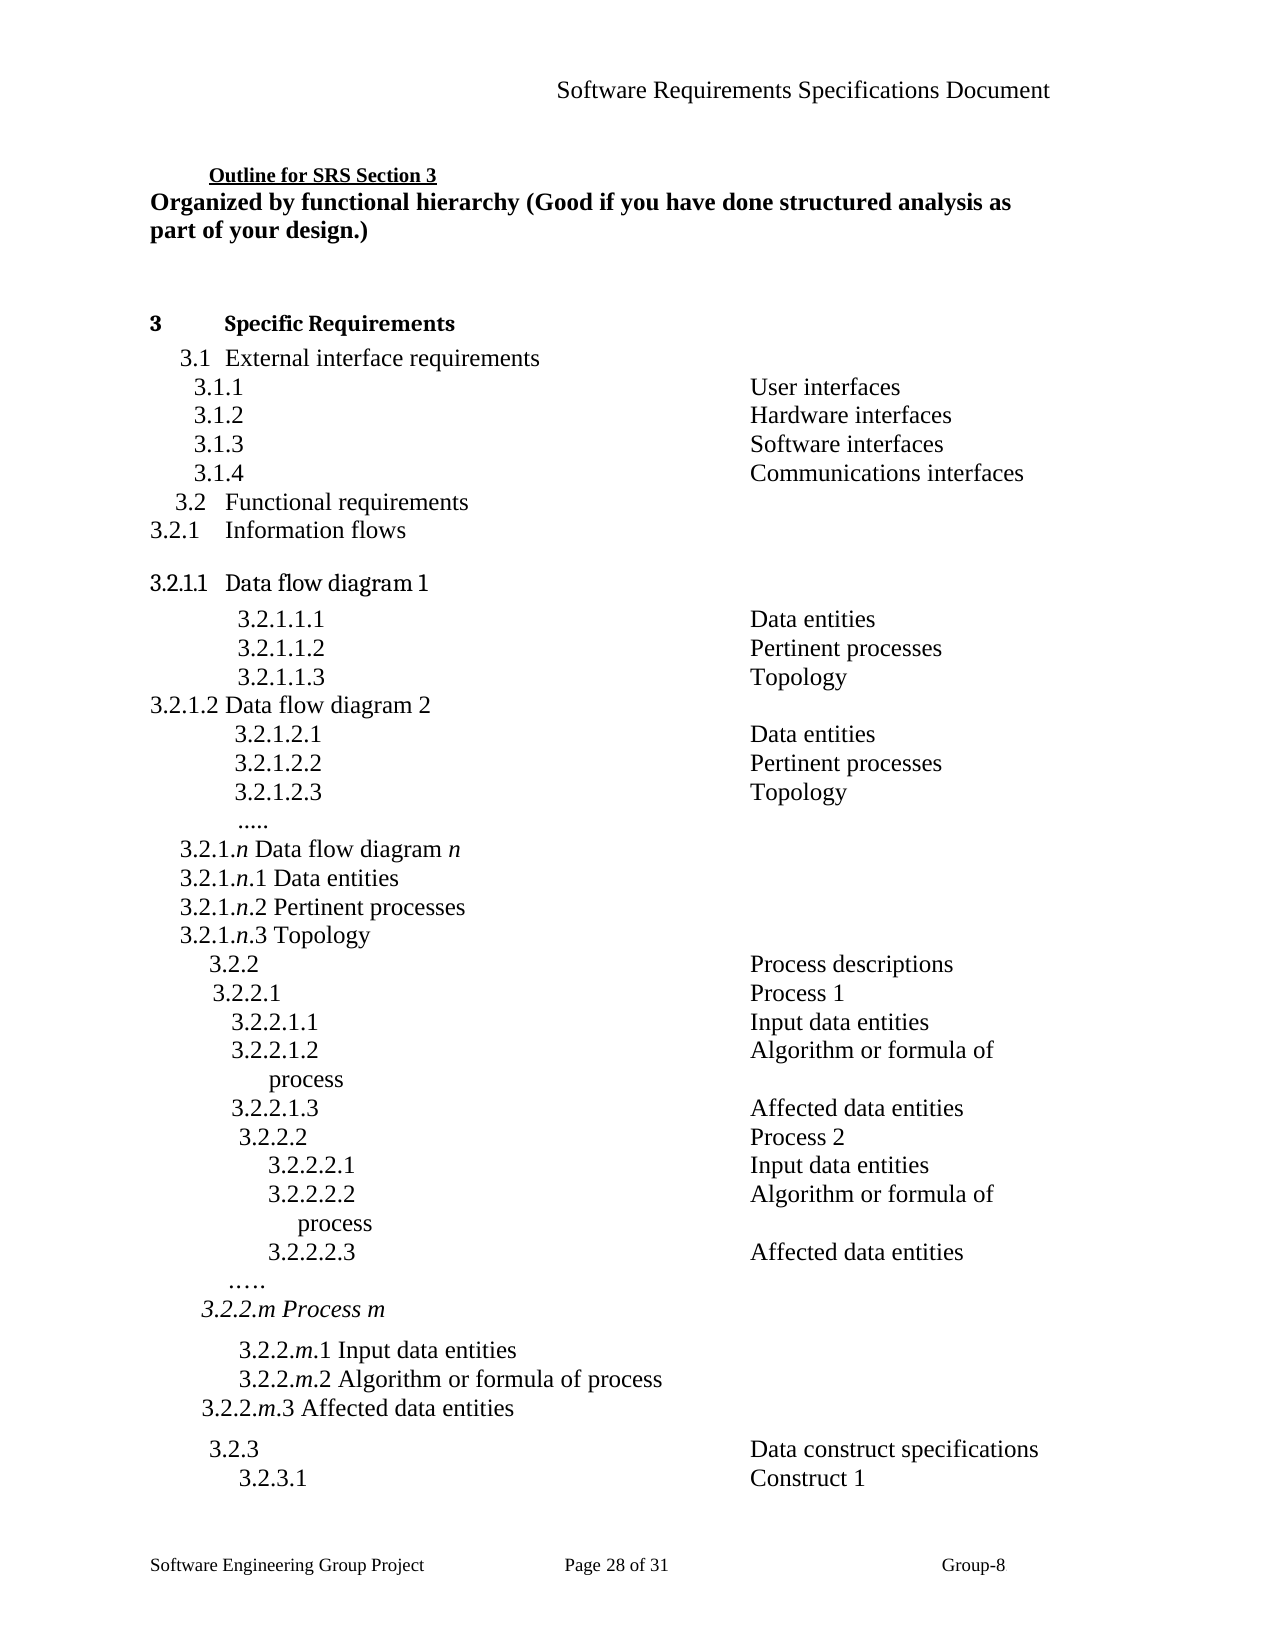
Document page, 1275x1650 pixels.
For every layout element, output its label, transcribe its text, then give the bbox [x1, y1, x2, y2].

list Communications interfaces [194, 458, 1050, 487]
list Data entities [237, 604, 1050, 633]
list Functional requirements [175, 487, 1050, 515]
subtitle 3 Specific Requirements [150, 310, 1050, 337]
list Pertinent processes [237, 633, 1050, 662]
list 3.2.1.n.3 Topology [179, 920, 1050, 949]
list 3.2.1.n.1 Data entities [179, 863, 1050, 892]
list 3.2.2.2.3 Affected data entities [268, 1237, 1050, 1265]
list 3.2.1 Information flows [150, 515, 1050, 544]
list 3.2.3 Data construct specifications [209, 1434, 1050, 1463]
list Input data entities [231, 1007, 1050, 1035]
list 3.2.2.m.1 Input data entities [238, 1335, 1050, 1364]
list 3.2.2.2 Process 2 [238, 1122, 1050, 1150]
list 3.2.2.2.2 Algorithm or formula of process [268, 1179, 1050, 1237]
list Data entities [234, 719, 1050, 748]
list 3.2.2.m.2 Algorithm or formula of process [238, 1364, 1050, 1393]
text ..... [150, 805, 1162, 834]
subtitle 3.2.1.1 Data flow diagram 1 [150, 569, 1050, 598]
list Process 1 [212, 978, 1050, 1007]
text 3.2.2.m.3 Affected data entities [179, 1393, 1050, 1422]
list Affected data entities [231, 1093, 1050, 1122]
list Algorithm or formula of process [231, 1035, 1050, 1093]
list Software interfaces [194, 429, 1050, 458]
list User interfaces [194, 372, 1050, 400]
list Pertinent processes [234, 748, 1050, 777]
list 3.2.3.1 Construct 1 [238, 1463, 1050, 1492]
list Hardware interfaces [194, 400, 1050, 429]
list 3.2.1.2 Data flow diagram 2 [150, 690, 1050, 719]
list 3.2.2 Process descriptions [209, 949, 1050, 978]
list 3.2.1.n Data flow diagram n [179, 834, 1050, 863]
text Organized by functional hierarchy (Good if you have done structured analysis as part of your design.) [150, 187, 1050, 244]
text .…. [178, 1265, 1162, 1294]
subtitle Outline for SRS Section 3 [208, 162, 1050, 187]
list 3.1 External interface requirements [179, 343, 1050, 372]
list 3.2.1.n.2 Pertinent processes [179, 892, 1050, 920]
list 3.2.2.2.1 Input data entities [268, 1150, 1050, 1179]
list Topology [237, 662, 1050, 690]
text 3.2.2.m Process m [179, 1294, 1050, 1323]
list Topology [234, 777, 1050, 805]
